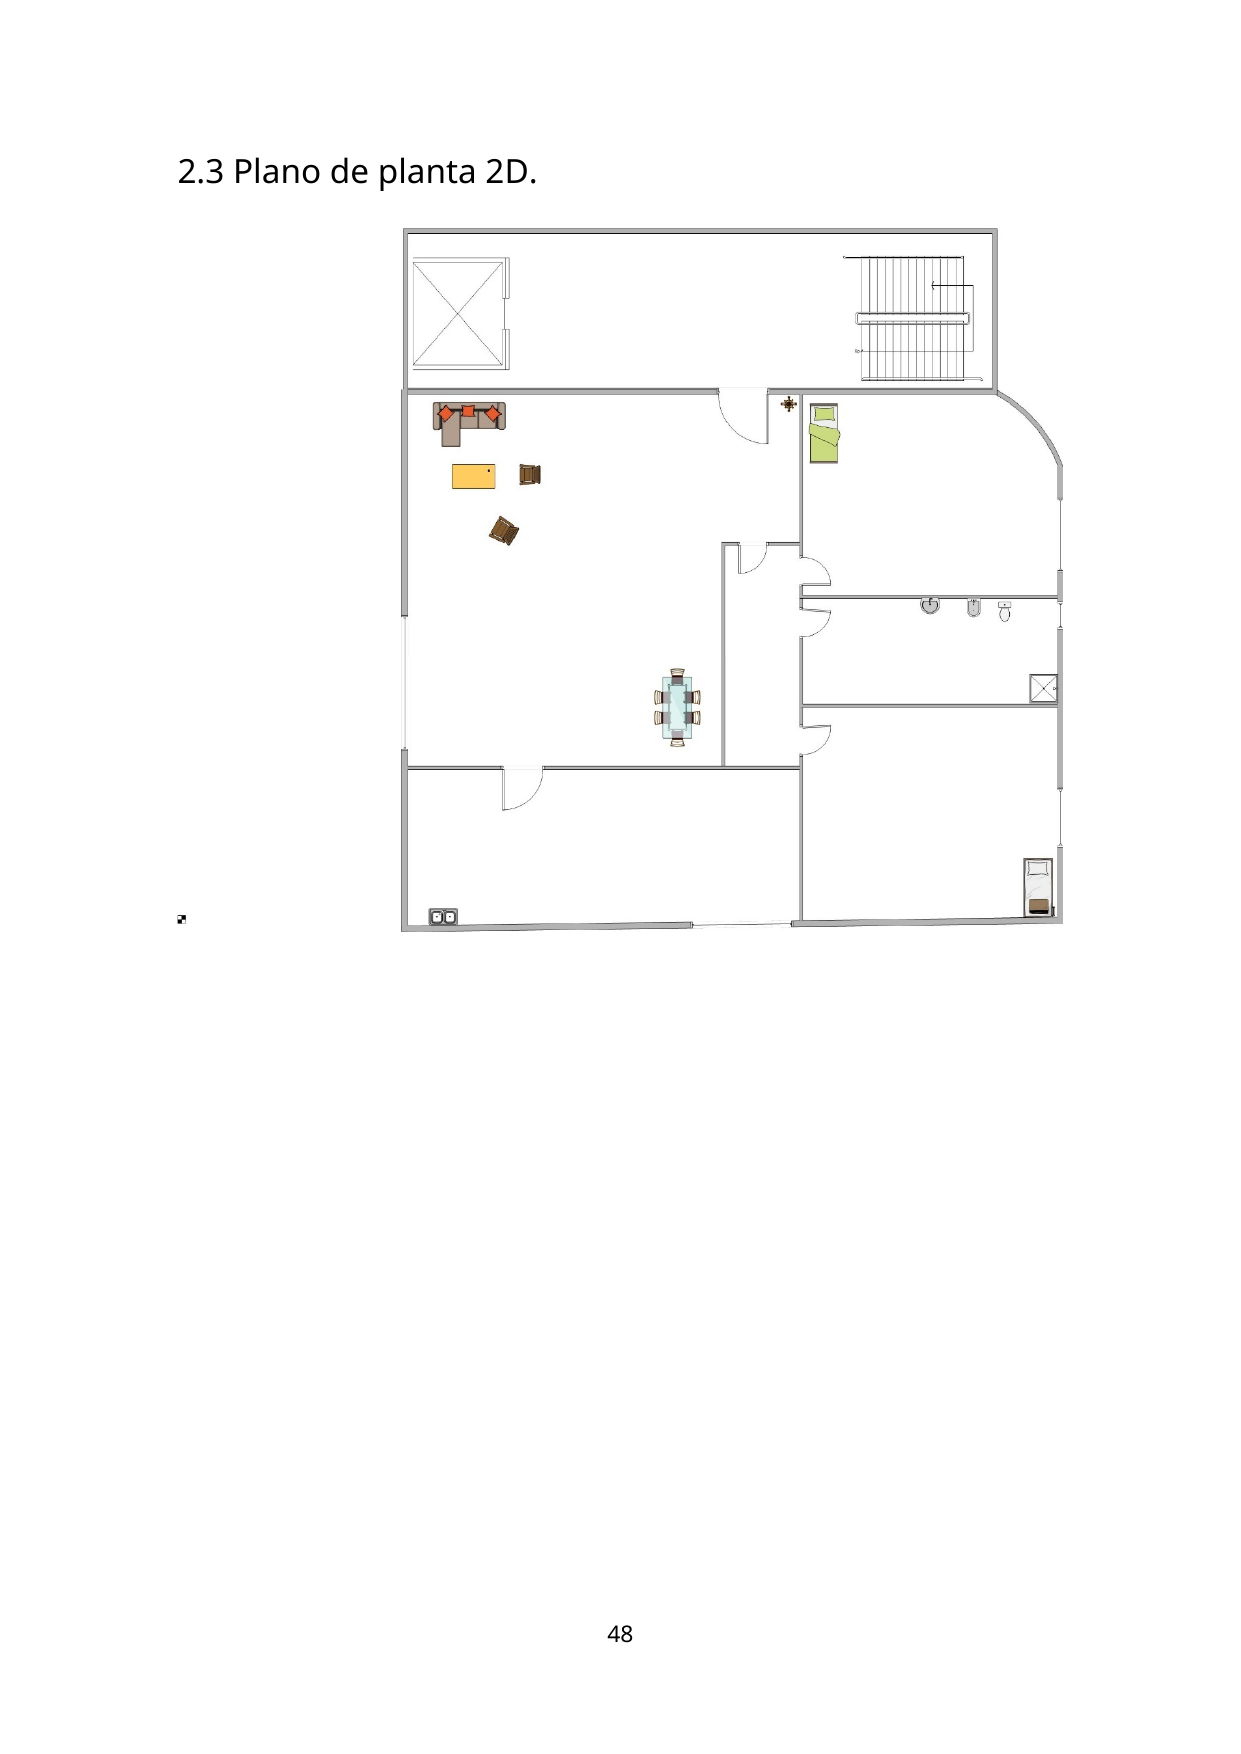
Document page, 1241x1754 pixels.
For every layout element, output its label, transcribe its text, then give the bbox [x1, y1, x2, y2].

picture [177, 228, 1063, 932]
subtitle 2.3 Plano de planta 2D. [177, 148, 1063, 193]
